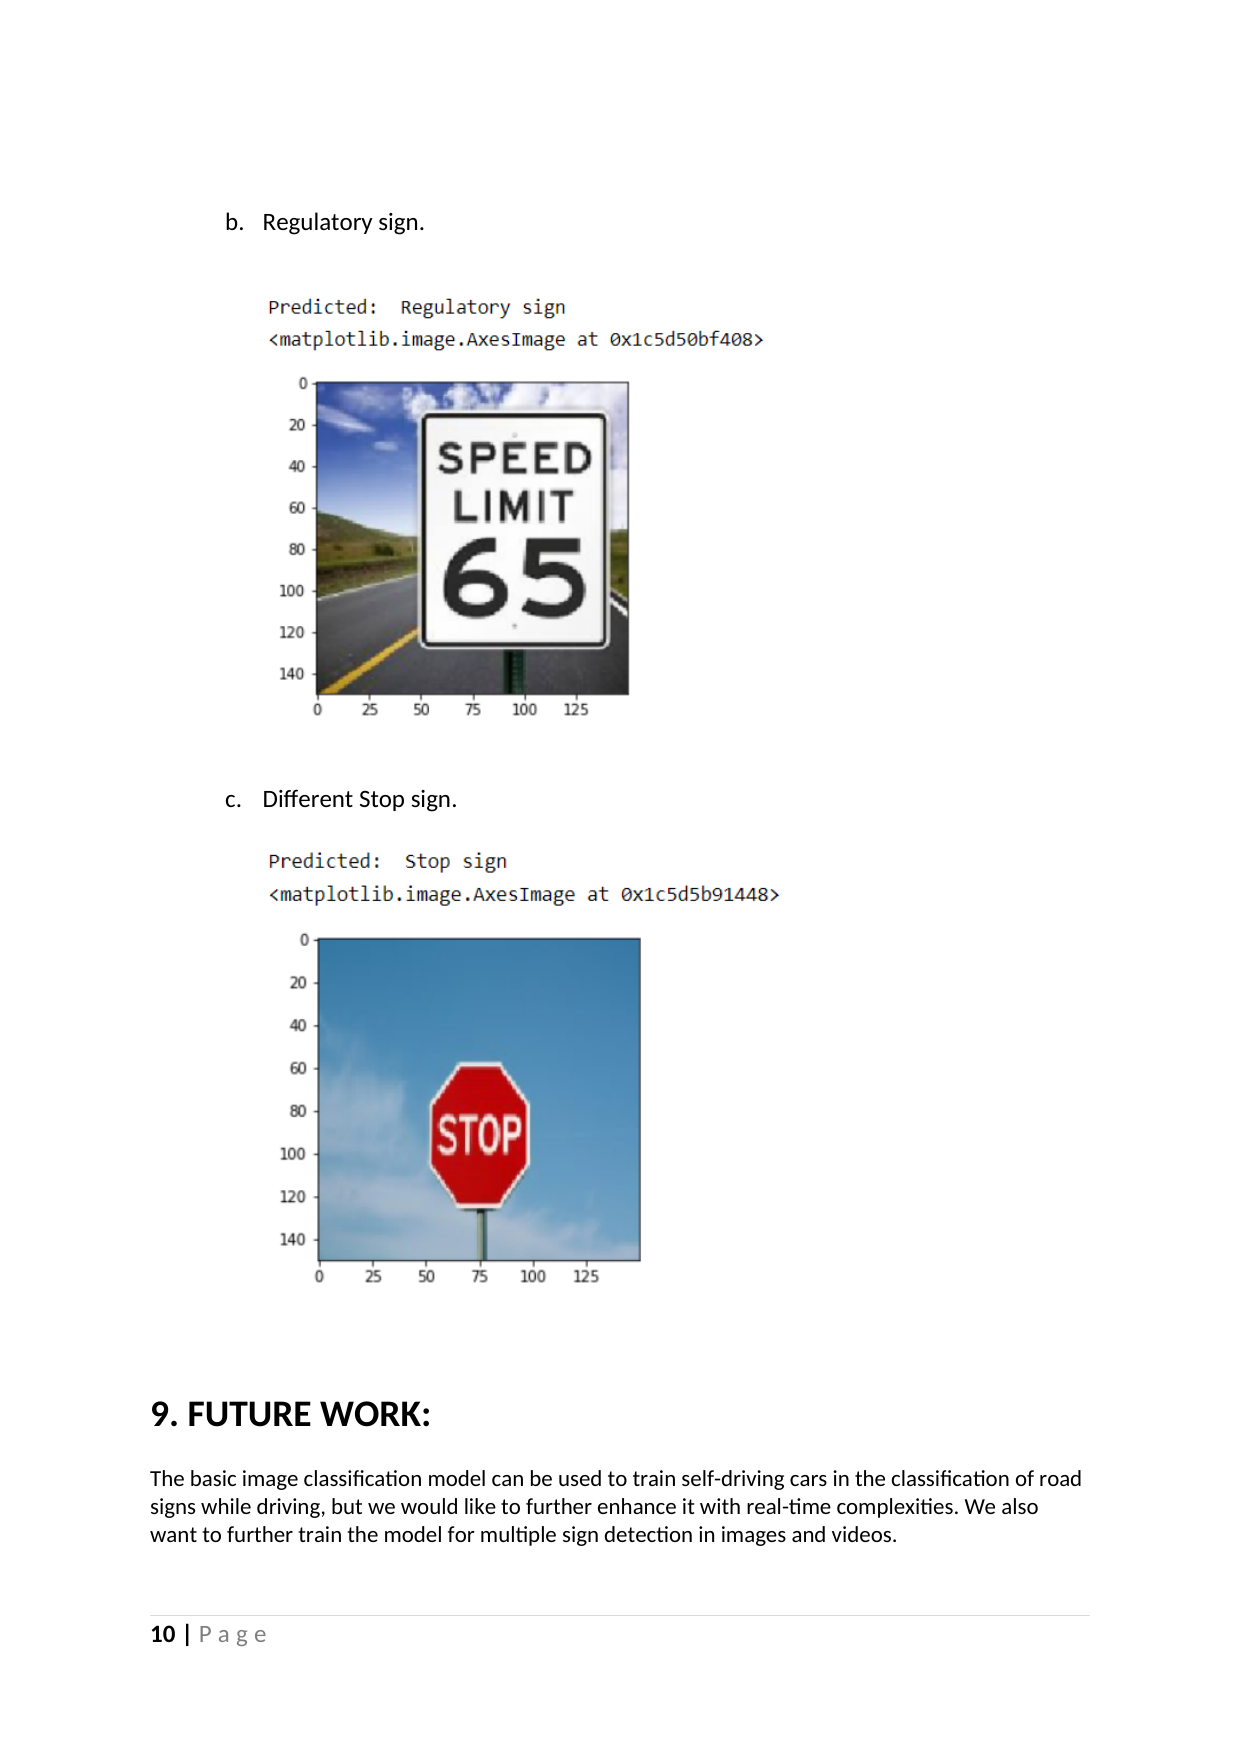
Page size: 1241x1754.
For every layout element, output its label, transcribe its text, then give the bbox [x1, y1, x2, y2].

text The basic image classification model can be used to train self-driving cars in the classification of road signs while driving, but we would like to further enhance it with real-time complexities. We also want to further train the model for multiple sign detection in images and videos. [150, 1464, 1090, 1548]
list Different Stop sign. [225, 784, 1090, 814]
picture [262, 842, 804, 1299]
picture [262, 292, 778, 728]
text 9. FUTURE WORK: [150, 1390, 1090, 1436]
list Regulatory sign. [225, 206, 1090, 237]
